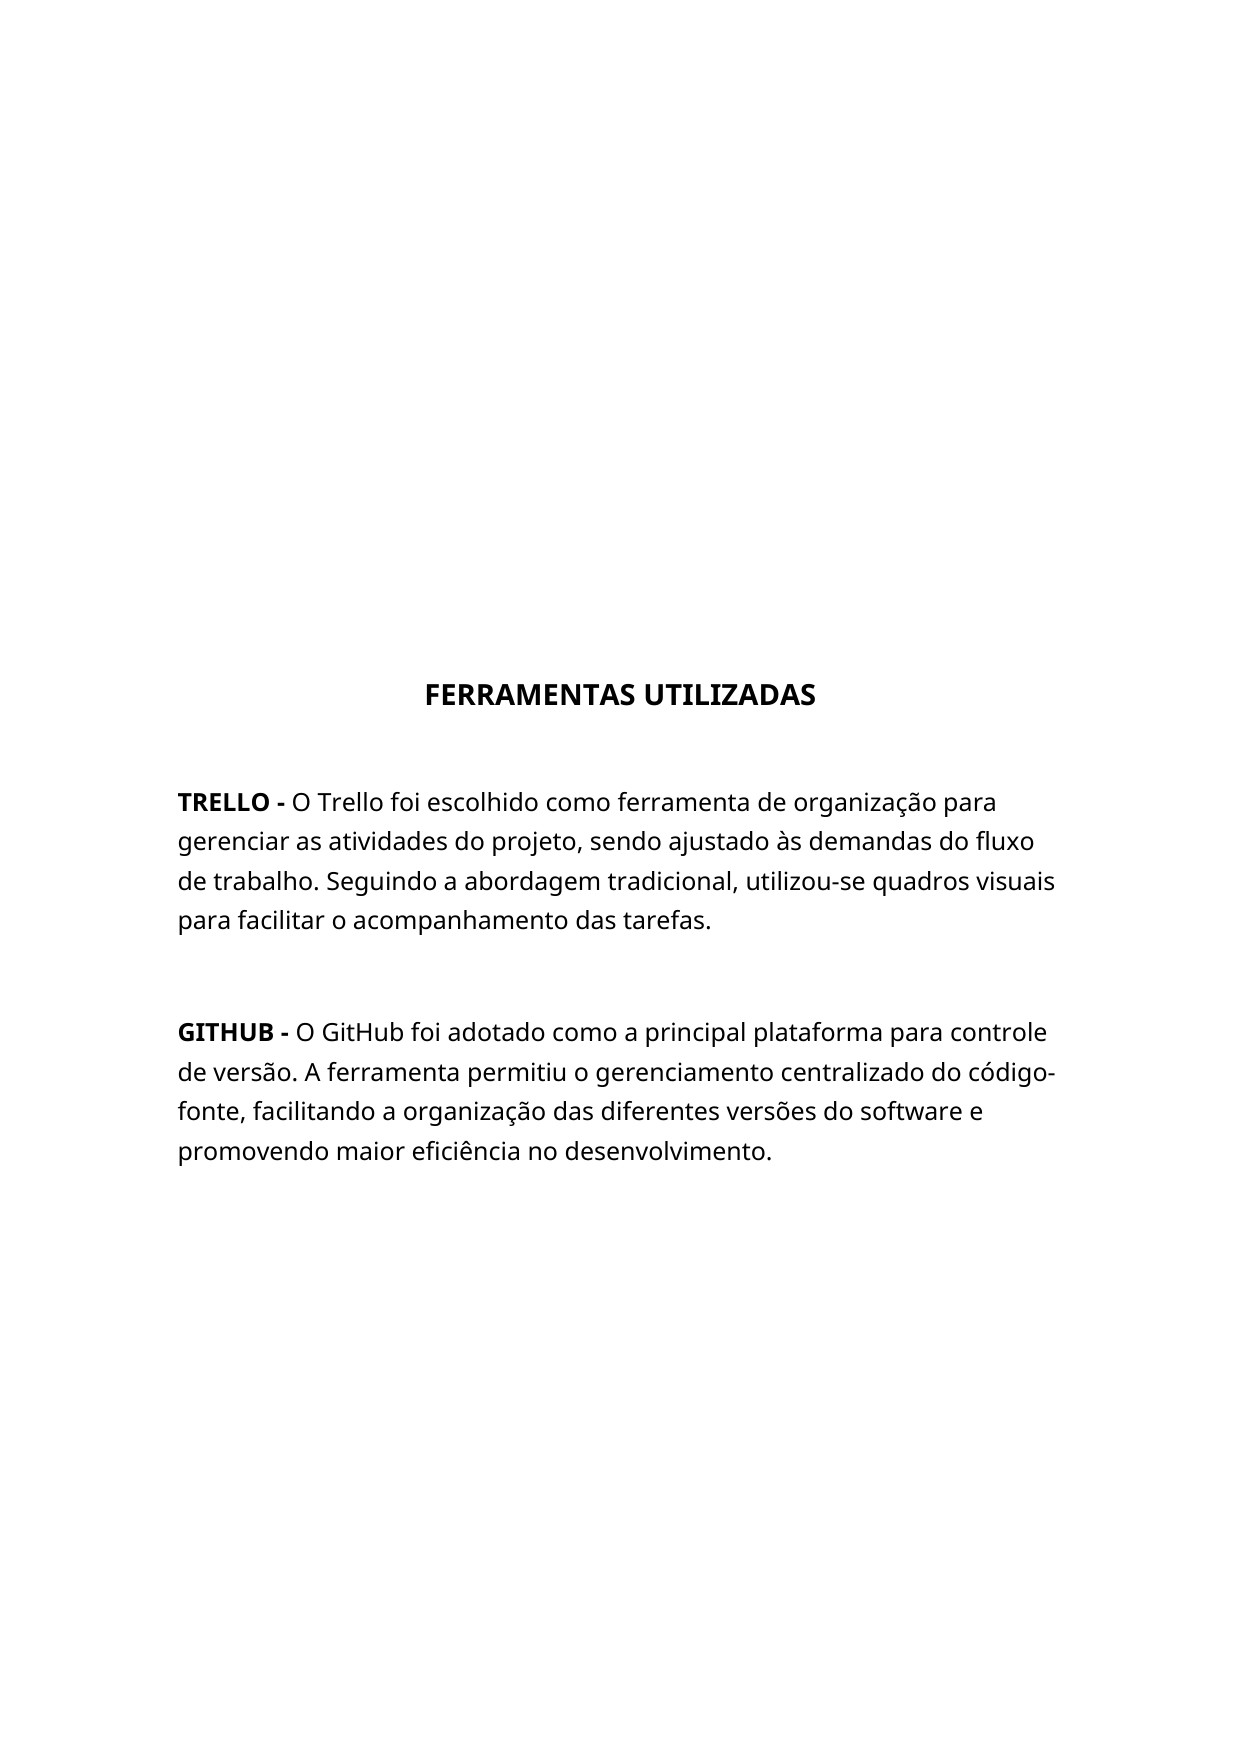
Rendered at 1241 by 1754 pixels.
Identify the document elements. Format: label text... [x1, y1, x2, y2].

text TRELLO - O Trello foi escolhido como ferramenta de organização para gerenciar as atividades do projeto, sendo ajustado às demandas do fluxo de trabalho. Seguindo a abordagem tradicional, utilizou-se quadros visuais para facilitar o acompanhamento das tarefas. [177, 784, 1063, 937]
text GITHUB - O GitHub foi adotado como a principal plataforma para controle de versão. A ferramenta permitiu o gerenciamento centralizado do código-fonte, facilitando a organização das diferentes versões do software e promovendo maior eficiência no desenvolvimento. [177, 1015, 1063, 1167]
subtitle FERRAMENTAS UTILIZADAS [177, 674, 1063, 713]
